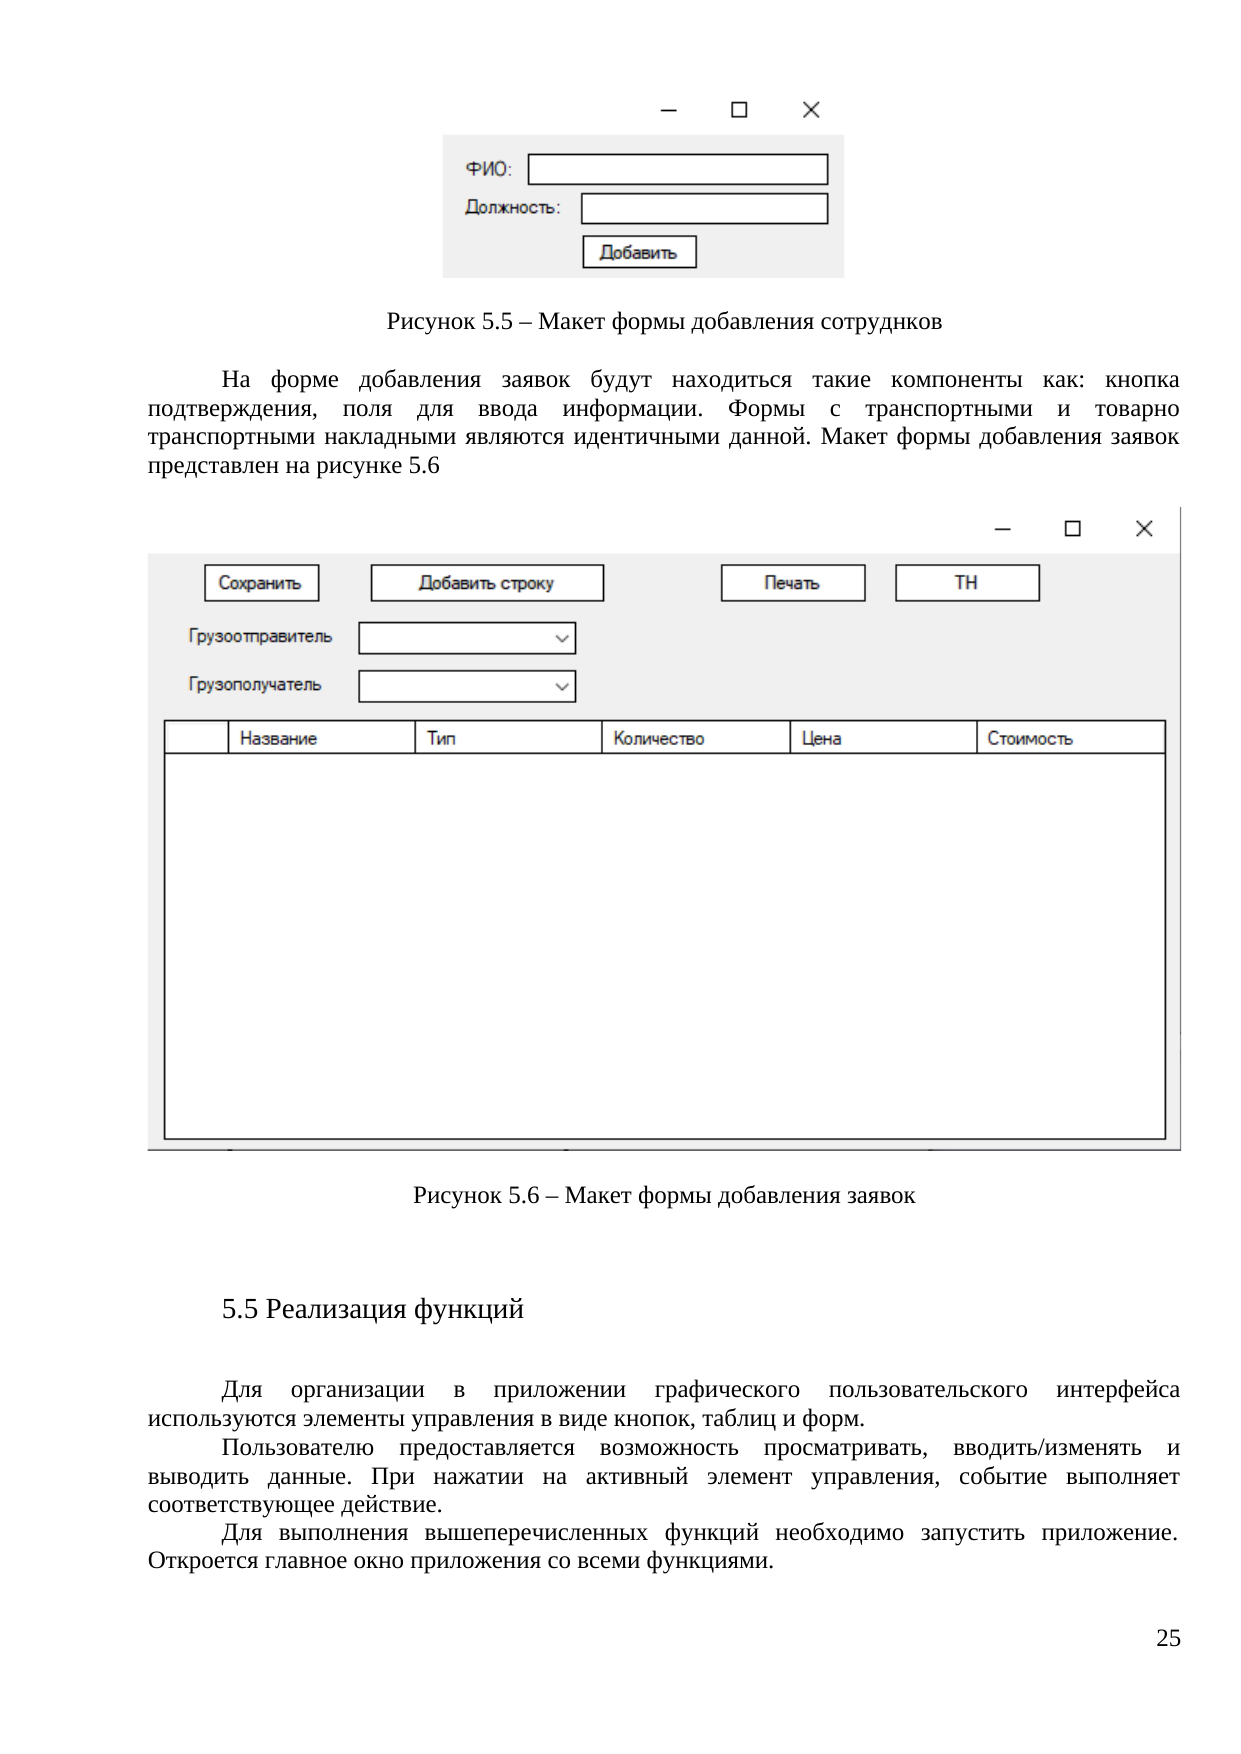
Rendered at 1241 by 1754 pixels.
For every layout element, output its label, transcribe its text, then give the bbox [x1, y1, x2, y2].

text На форме добавления заявок будут находиться такие компоненты как: кнопка подтверждения, поля для ввода информации. Формы с транспортными и товарно транспортными накладными являются идентичными данной. Макет формы добавления заявок представлен на рисунке 5.6 [148, 364, 1181, 479]
text 5.5 Реализация функций [148, 1291, 1181, 1324]
picture [147, 507, 1182, 1151]
text Рисунок 5.6 – Макет формы добавления заявок [148, 1180, 1181, 1208]
picture [442, 88, 846, 278]
text Для организации в приложении графического пользовательского интерфейса используются элементы управления в виде кнопок, таблиц и форм. [148, 1374, 1181, 1432]
text Рисунок 5.5 – Макет формы добавления сотруднков [148, 306, 1181, 335]
text Для выполнения вышеперечисленных функций необходимо запустить приложение. Откроется главное окно приложения со всеми функциями. [148, 1518, 1179, 1574]
text Пользователю предоставляется возможность просматривать, вводить/изменять и выводить данные. При нажатии на активный элемент управления, событие выполняет соответствующее действие. [148, 1432, 1181, 1518]
